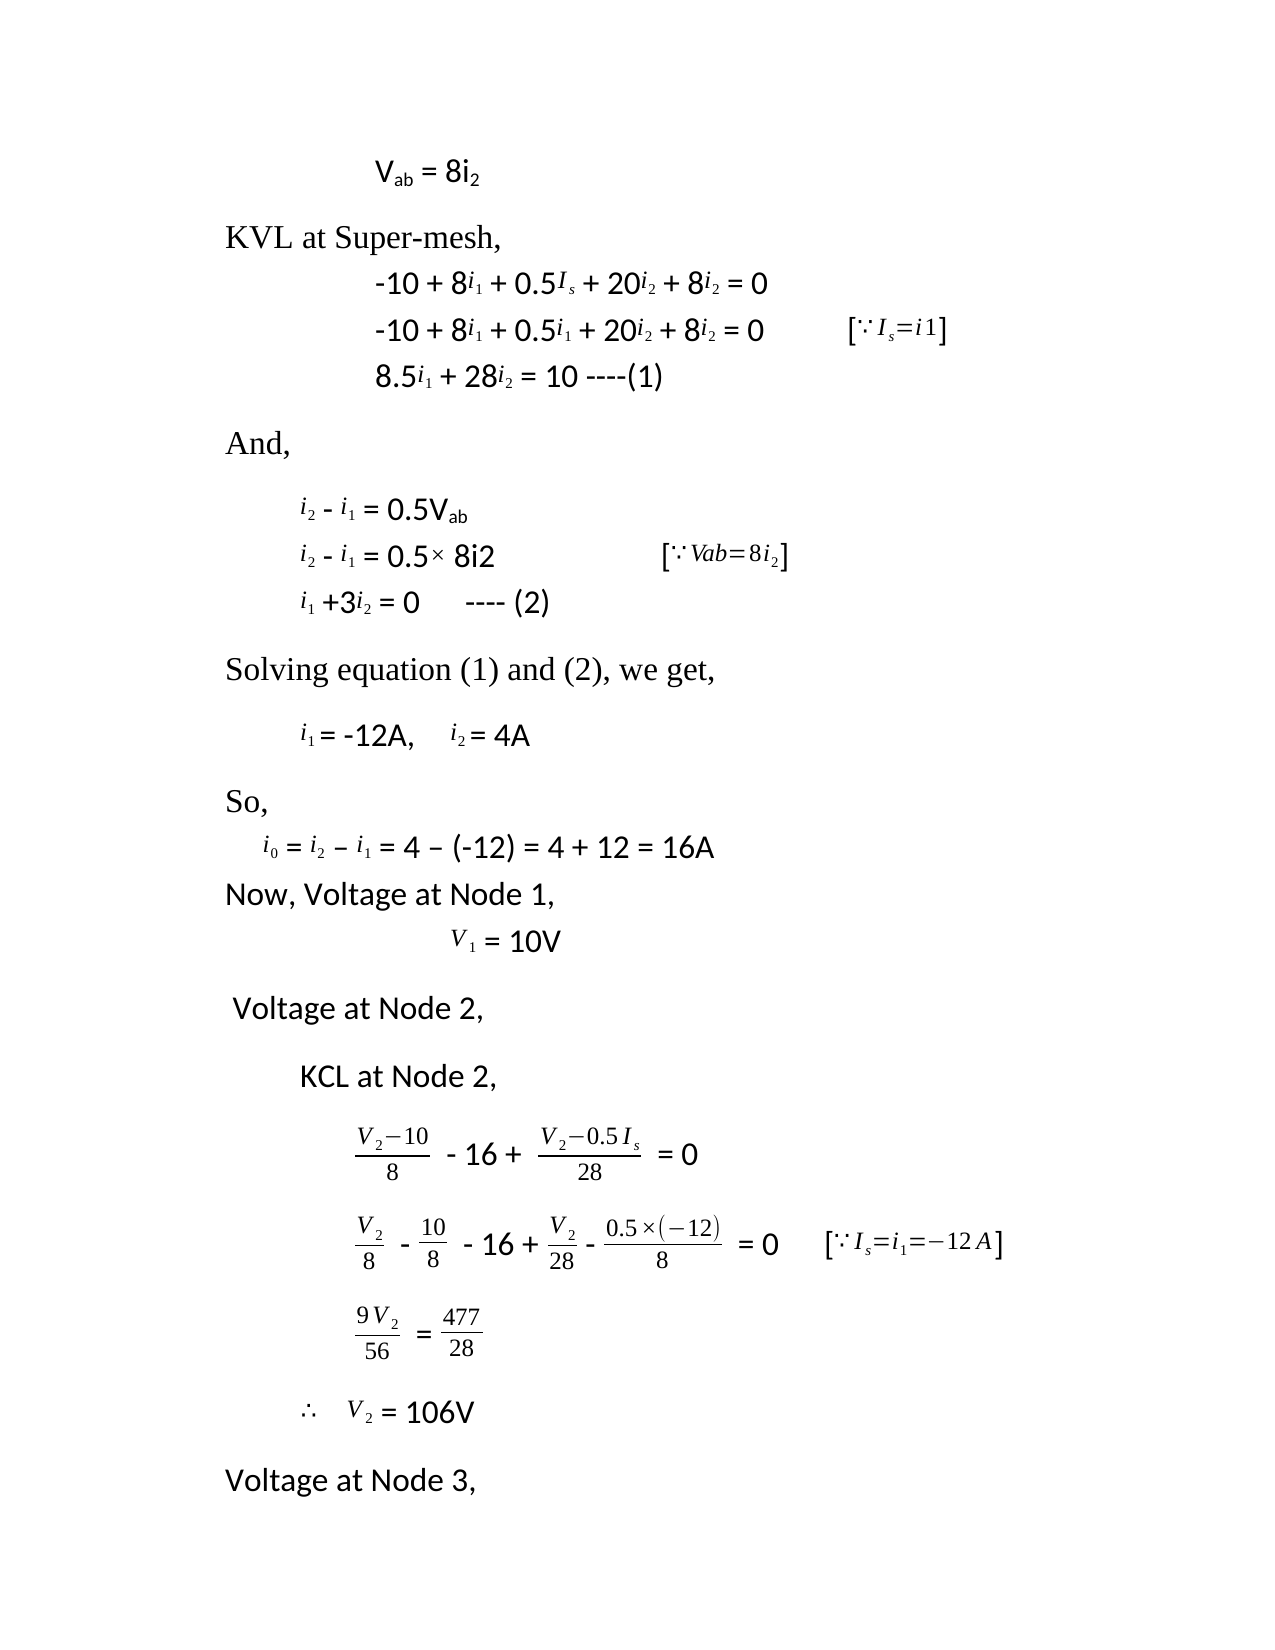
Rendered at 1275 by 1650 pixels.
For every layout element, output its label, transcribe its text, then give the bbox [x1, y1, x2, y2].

text - - 16 + - = 0 [] [150, 1212, 1125, 1275]
text = [150, 1302, 1125, 1364]
text Solving equation (1) and (2), we get, [225, 649, 1125, 687]
text KVL at Super-mesh, -10 + 8 + 0.5 + 20 + 8 = 0 -10 + 8 + 0.5 + 20 + 8 = 0 [] 8.5 + 28 = 10 ----(1) [225, 218, 1125, 396]
text KCL at Node 2, [300, 1055, 1125, 1096]
text And, [225, 423, 1125, 461]
text - 16 + = 0 [150, 1122, 1125, 1185]
text = -12A, = 4A [300, 714, 1125, 755]
text Vab = 8i2 [375, 150, 1125, 191]
text Voltage at Node 2, [225, 987, 1125, 1028]
text - = 0.5Vab - = 0.5 8i2 [] +3 = 0 ---- (2) [300, 488, 1125, 622]
text So, = – = 4 – (-12) = 4 + 12 = 16A Now, Voltage at Node 1, = 10V [225, 782, 1125, 960]
text Voltage at Node 3, [225, 1459, 1125, 1499]
text = 106V [150, 1391, 1125, 1432]
